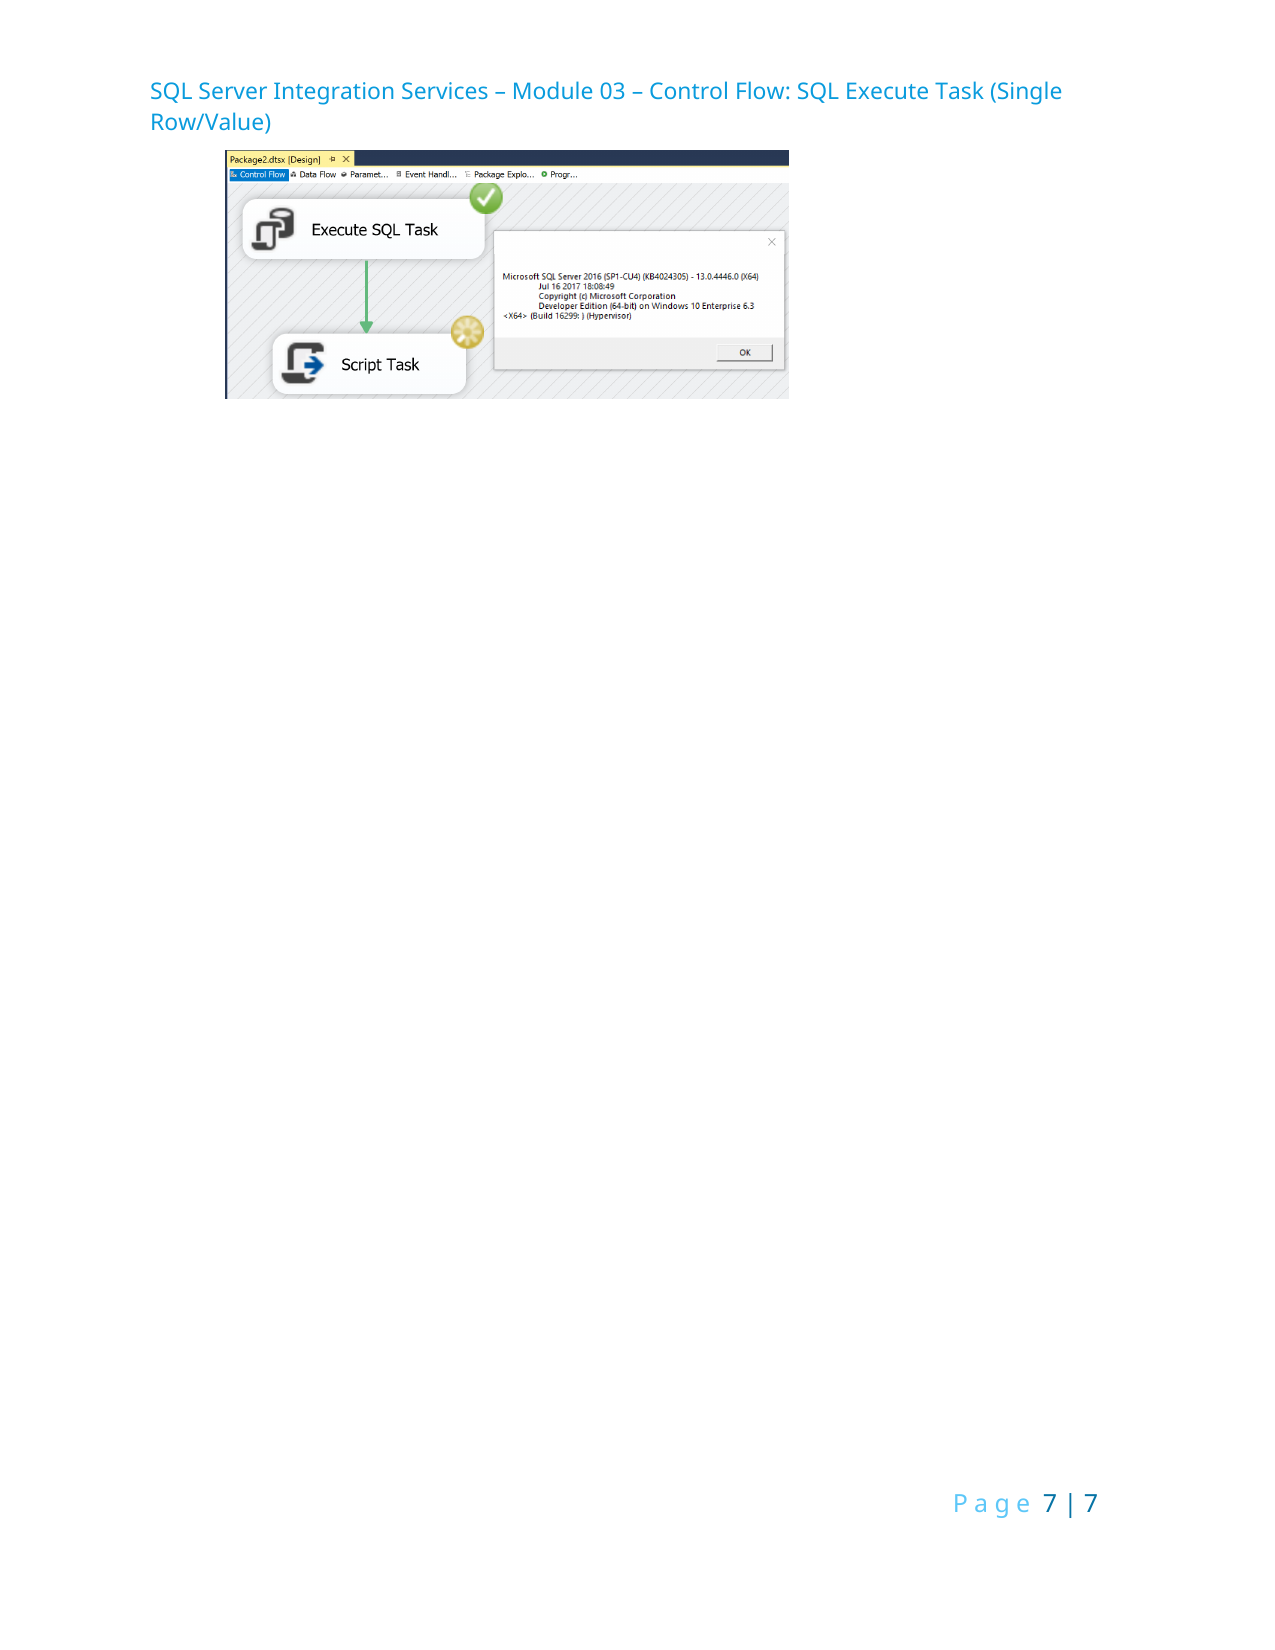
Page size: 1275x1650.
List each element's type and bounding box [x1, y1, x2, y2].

picture [225, 150, 789, 399]
